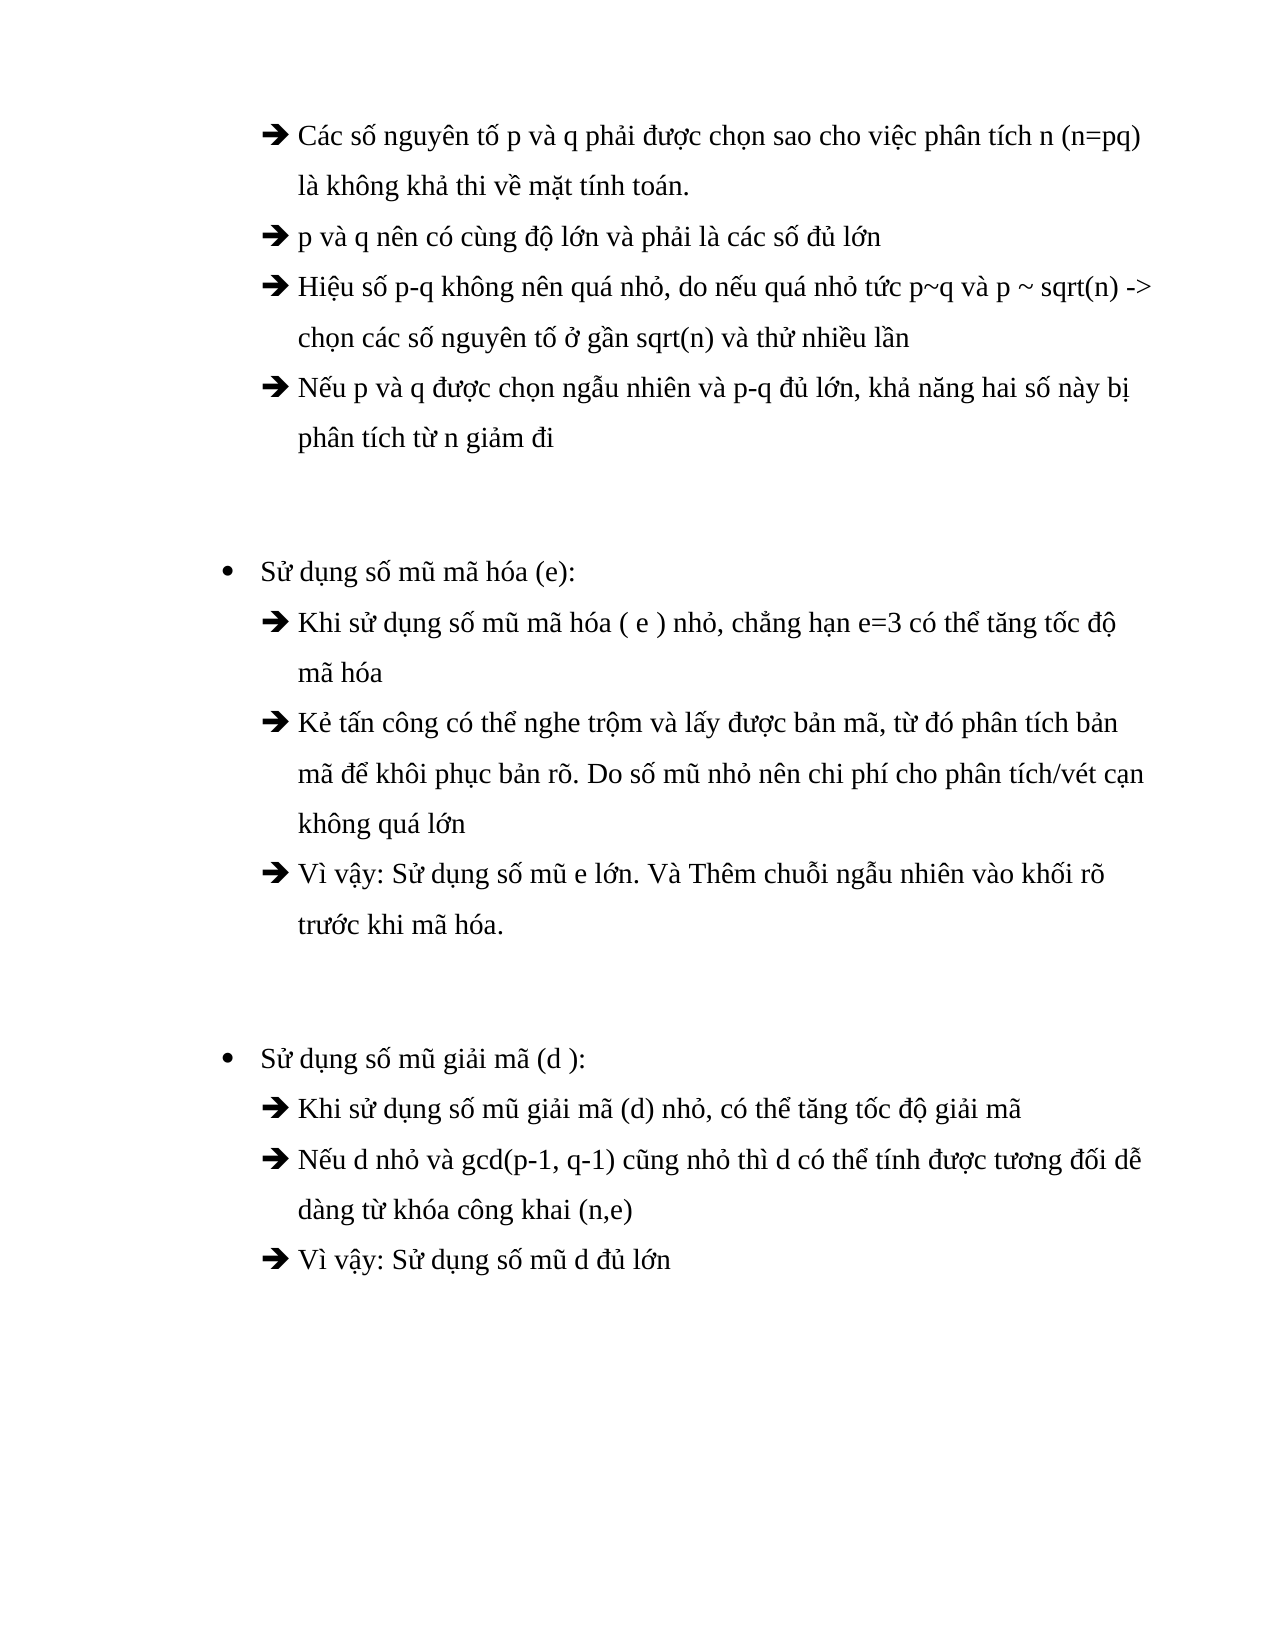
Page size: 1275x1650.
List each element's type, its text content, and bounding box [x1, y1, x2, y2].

list Hiệu số p-q không nên quá nhỏ, do nếu quá nhỏ tức p~q và p ~ sqrt(n) -> chọn các số nguyên tố ở gần sqrt(n) và thử nhiều lần [260, 269, 1157, 353]
list p và q nên có cùng độ lớn và phải là các số đủ lớn [260, 219, 1157, 252]
list Nếu p và q được chọn ngẫu nhiên và p-q đủ lớn, khả năng hai số này bị phân tích từ n giảm đi [260, 370, 1157, 454]
list Vì vậy: Sử dụng số mũ e lớn. Và Thêm chuỗi ngẫu nhiên vào khối rõ trước khi mã hóa. [260, 857, 1157, 941]
list Sử dụng số mũ giải mã (d ): [223, 1041, 1157, 1074]
list Sử dụng số mũ mã hóa (e): [223, 554, 1157, 588]
list Nếu d nhỏ và gcd(p-1, q-1) cũng nhỏ thì d có thể tính được tương đối dễ dàng từ khóa công khai (n,e) [260, 1142, 1157, 1226]
list Khi sử dụng số mũ giải mã (d) nhỏ, có thể tăng tốc độ giải mã [260, 1091, 1157, 1125]
list Kẻ tấn công có thể nghe trộm và lấy được bản mã, từ đó phân tích bản mã để khôi phục bản rõ. Do số mũ nhỏ nên chi phí cho phân tích/vét cạn không quá lớn [260, 706, 1157, 840]
list Khi sử dụng số mũ mã hóa ( e ) nhỏ, chẳng hạn e=3 có thể tăng tốc độ mã hóa [260, 605, 1157, 689]
list Các số nguyên tố p và q phải được chọn sao cho việc phân tích n (n=pq) là không khả thi về mặt tính toán. [260, 118, 1157, 202]
list Vì vậy: Sử dụng số mũ d đủ lớn [260, 1242, 1157, 1276]
